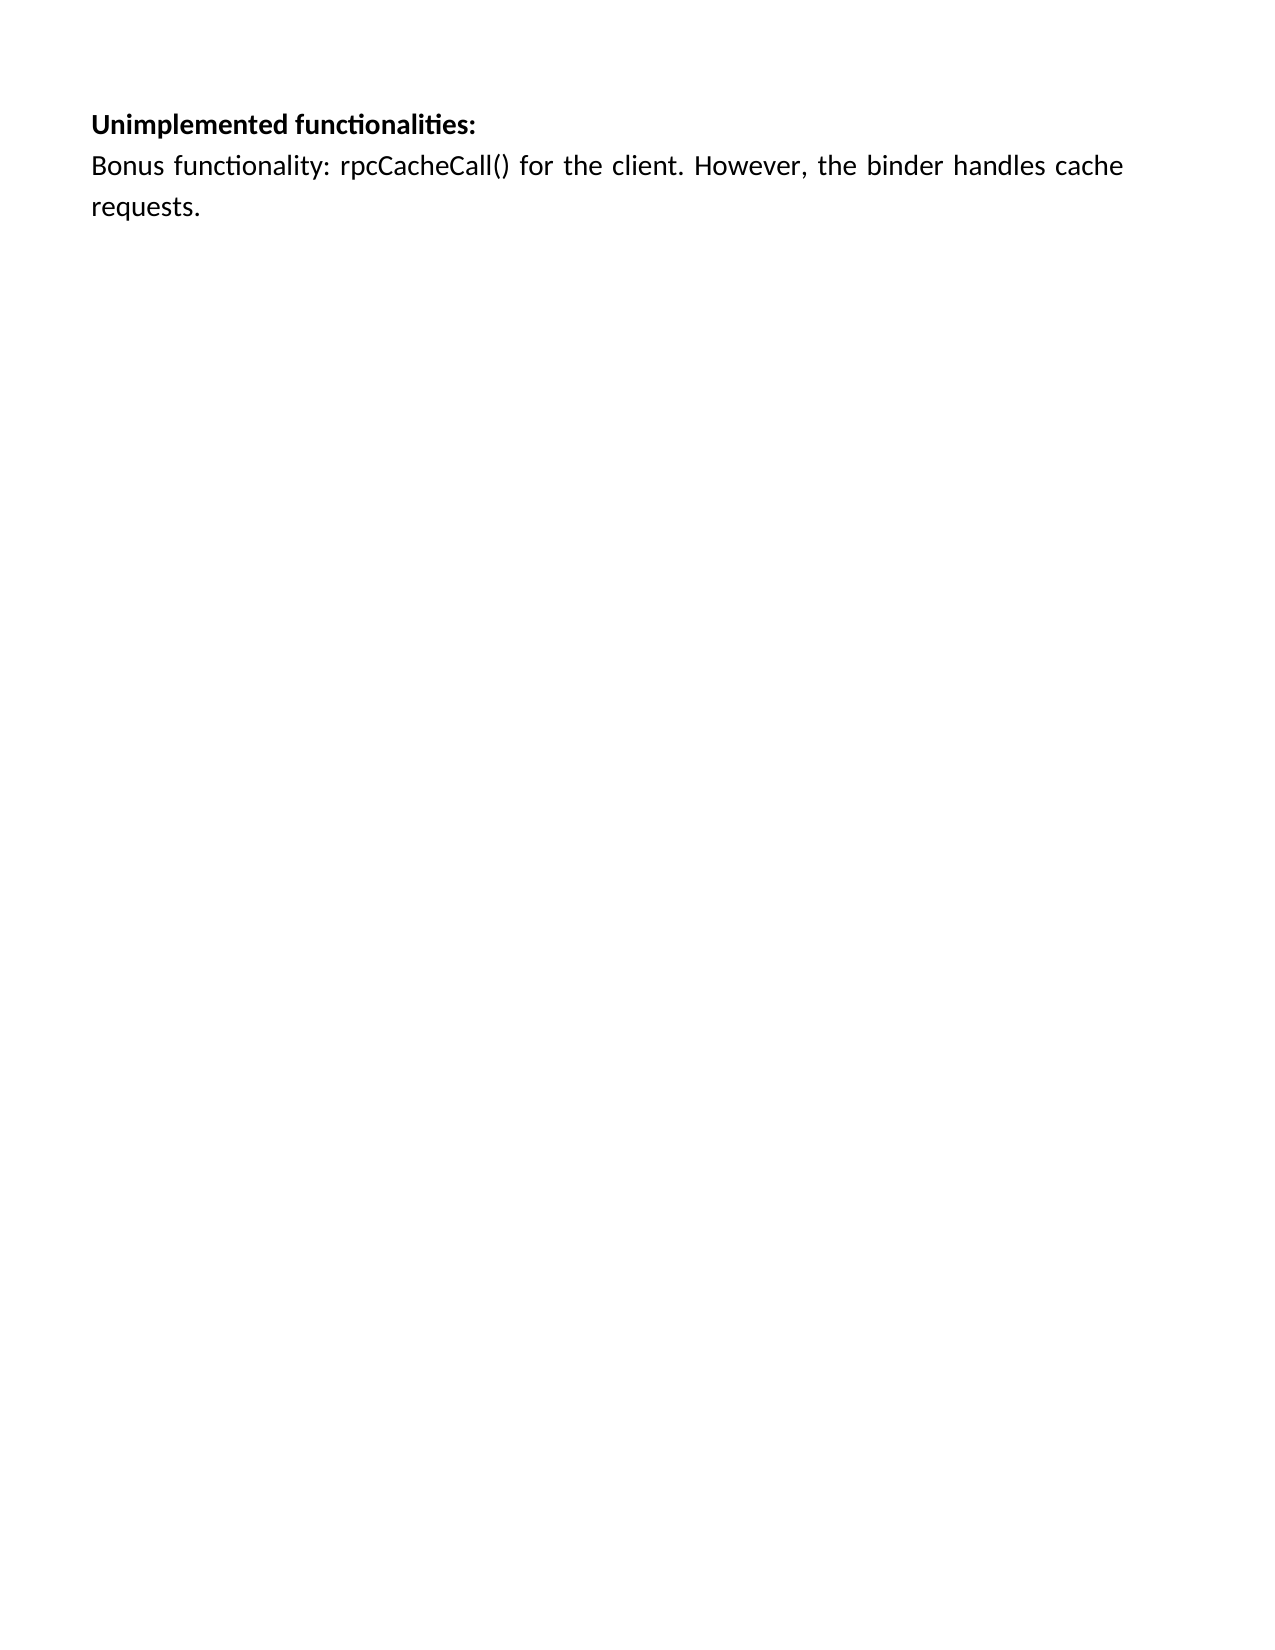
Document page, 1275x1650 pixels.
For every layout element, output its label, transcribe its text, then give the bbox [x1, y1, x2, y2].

text Unimplemented functionalities: [91, 106, 1125, 142]
text Bonus functionality: rpcCacheCall() for the client. However, the binder handles cache requests. [91, 147, 1125, 224]
